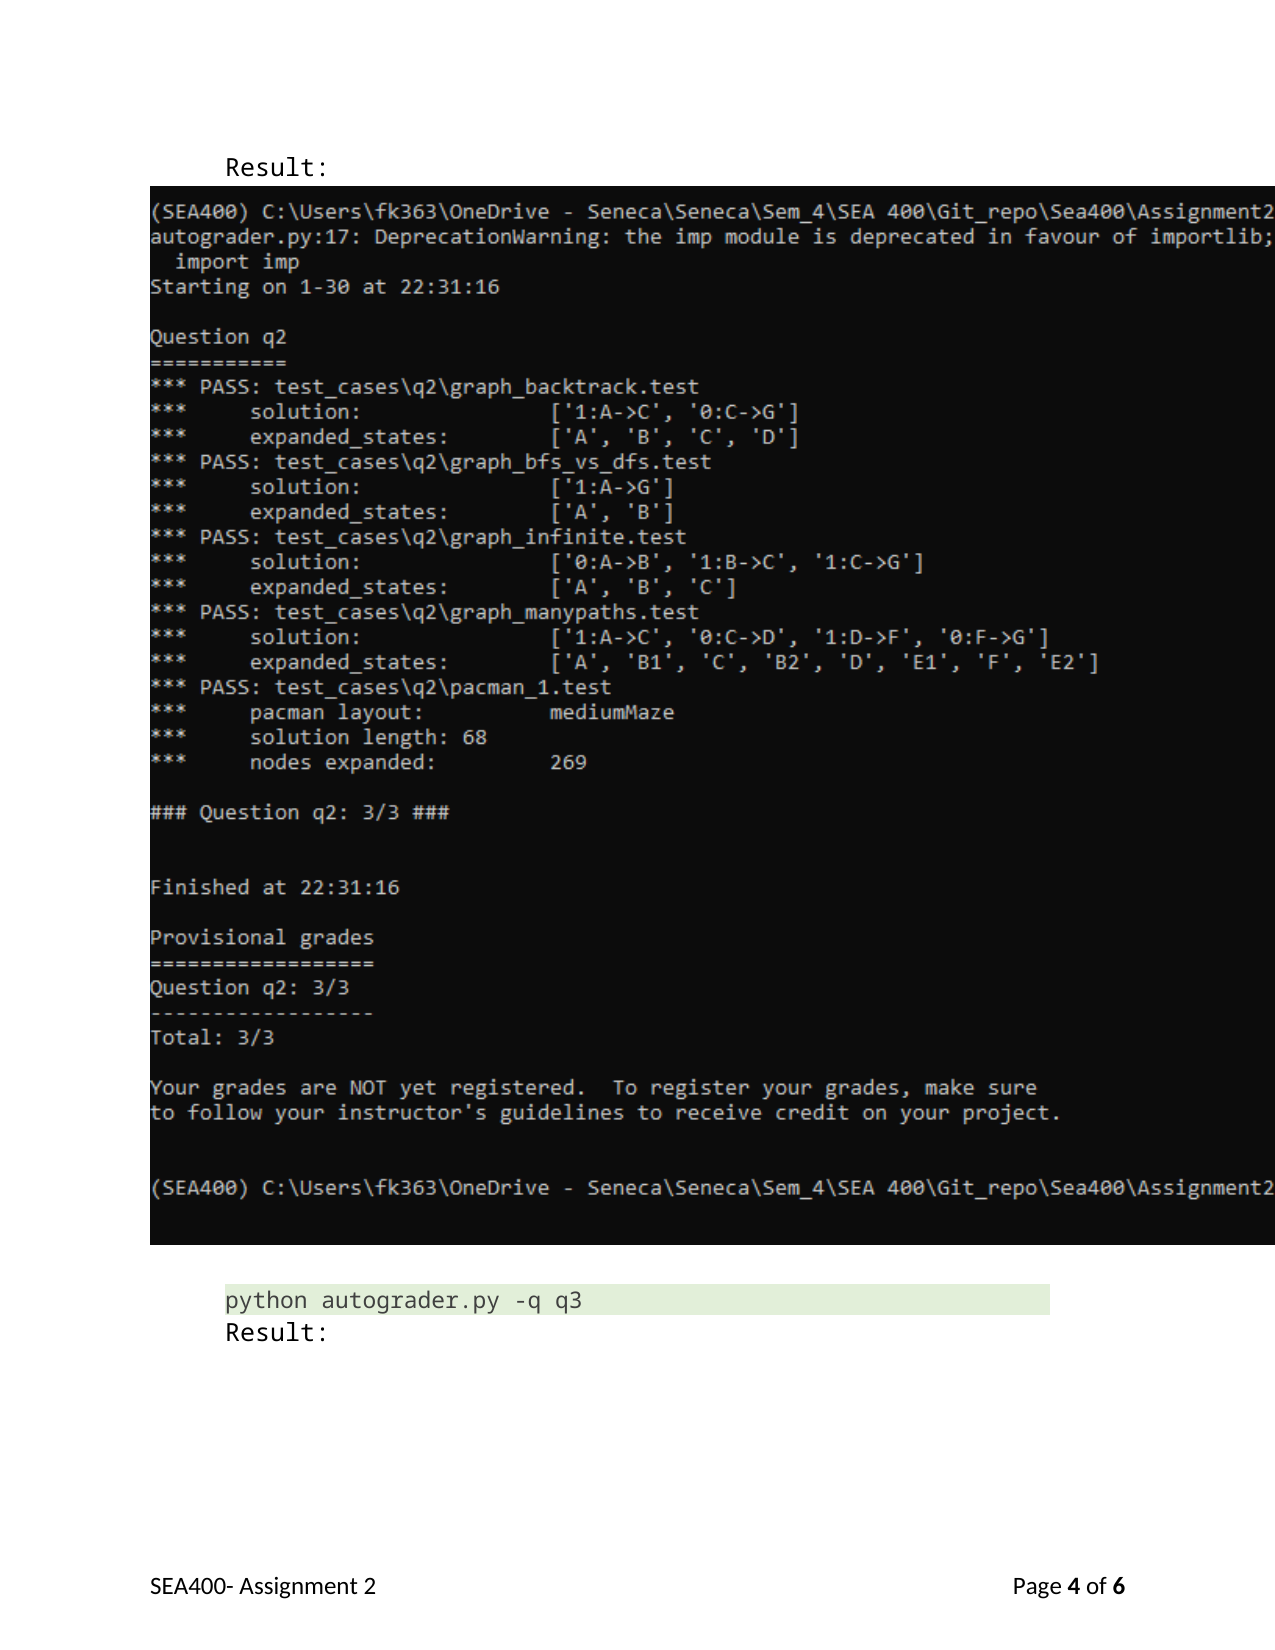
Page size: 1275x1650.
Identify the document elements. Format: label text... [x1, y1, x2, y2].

text Result: [150, 1315, 1125, 1349]
text python autograder.py -q q3 [225, 1284, 1050, 1315]
text Result: [150, 150, 1125, 186]
picture [150, 186, 1275, 1245]
